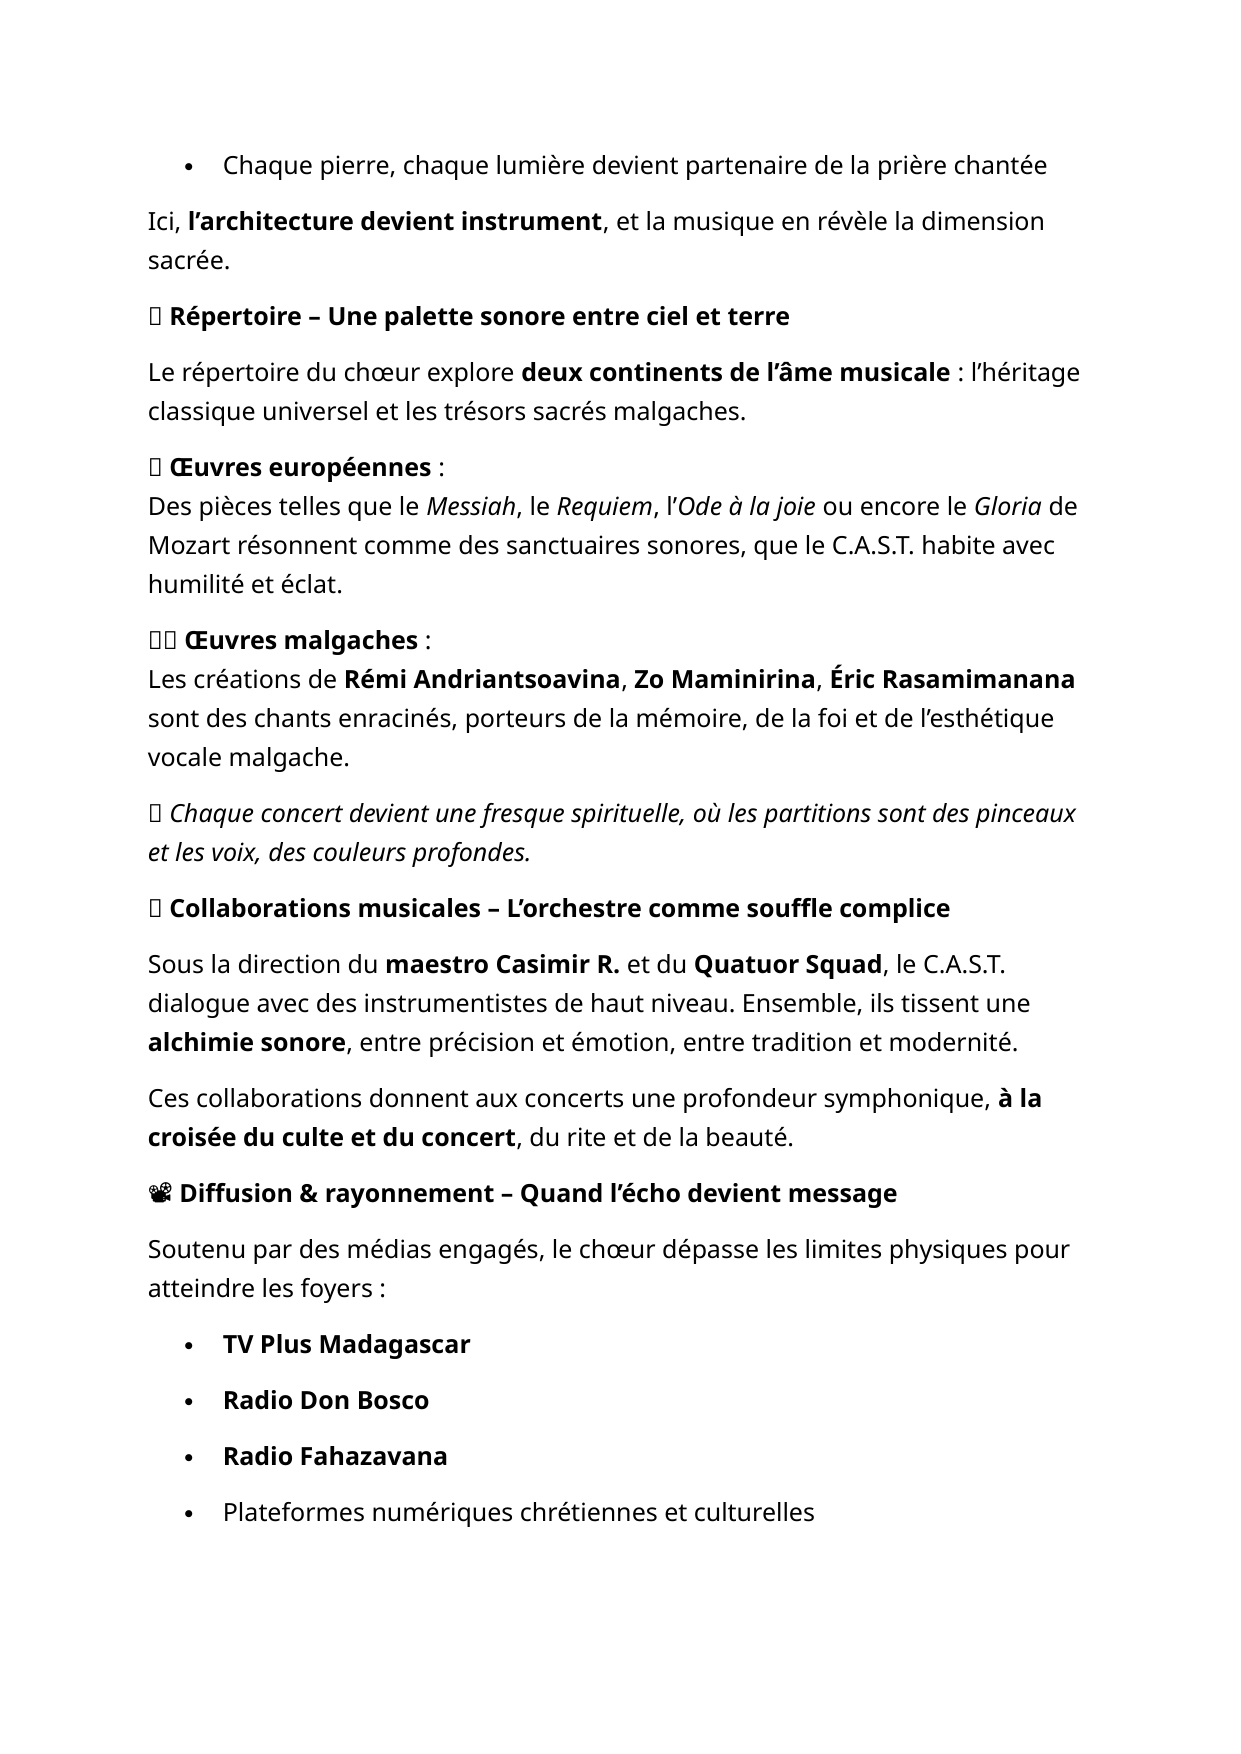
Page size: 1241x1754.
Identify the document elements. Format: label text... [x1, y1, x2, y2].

text 🎨 Chaque concert devient une fresque spirituelle, où les partitions sont des pinceaux et les voix, des couleurs profondes. [148, 796, 1093, 869]
text 🎼 Répertoire – Une palette sonore entre ciel et terre [148, 298, 1093, 332]
list Radio Fahazavana [185, 1438, 1093, 1472]
text 🎻 Collaborations musicales – L’orchestre comme souffle complice [148, 891, 1093, 925]
list Chaque pierre, chaque lumière devient partenaire de la prière chantée [185, 148, 1093, 182]
list Plateformes numériques chrétiennes et culturelles [185, 1494, 1093, 1528]
text 🎵 Œuvres européennes : Des pièces telles que le Messiah, le Requiem, l’Ode à la joie ou encore le Gloria de Mozart résonnent comme des sanctuaires sonores, que le C.A.S.T. habite avec humilité et éclat. [148, 449, 1093, 601]
text Le répertoire du chœur explore deux continents de l’âme musicale : l’héritage classique universel et les trésors sacrés malgaches. [148, 354, 1093, 427]
text Ici, l’architecture devient instrument, et la musique en révèle la dimension sacrée. [148, 203, 1093, 277]
list Radio Don Bosco [185, 1383, 1093, 1417]
text Ces collaborations donnent aux concerts une profondeur symphonique, à la croisée du culte et du concert, du rite et de la beauté. [148, 1081, 1093, 1154]
list TV Plus Madagascar [185, 1327, 1093, 1361]
text 🇲🇬 Œuvres malgaches : Les créations de Rémi Andriantsoavina, Zo Maminirina, Éric Rasamimanana sont des chants enracinés, porteurs de la mémoire, de la foi et de l’esthétique vocale malgache. [148, 623, 1093, 774]
text Soutenu par des médias engagés, le chœur dépasse les limites physiques pour atteindre les foyers : [148, 1232, 1093, 1305]
text 📽️ Diffusion & rayonnement – Quand l’écho devient message [148, 1176, 1093, 1210]
text Sous la direction du maestro Casimir R. et du Quatuor Squad, le C.A.S.T. dialogue avec des instrumentistes de haut niveau. Ensemble, ils tissent une alchimie sonore, entre précision et émotion, entre tradition et modernité. [148, 947, 1093, 1059]
